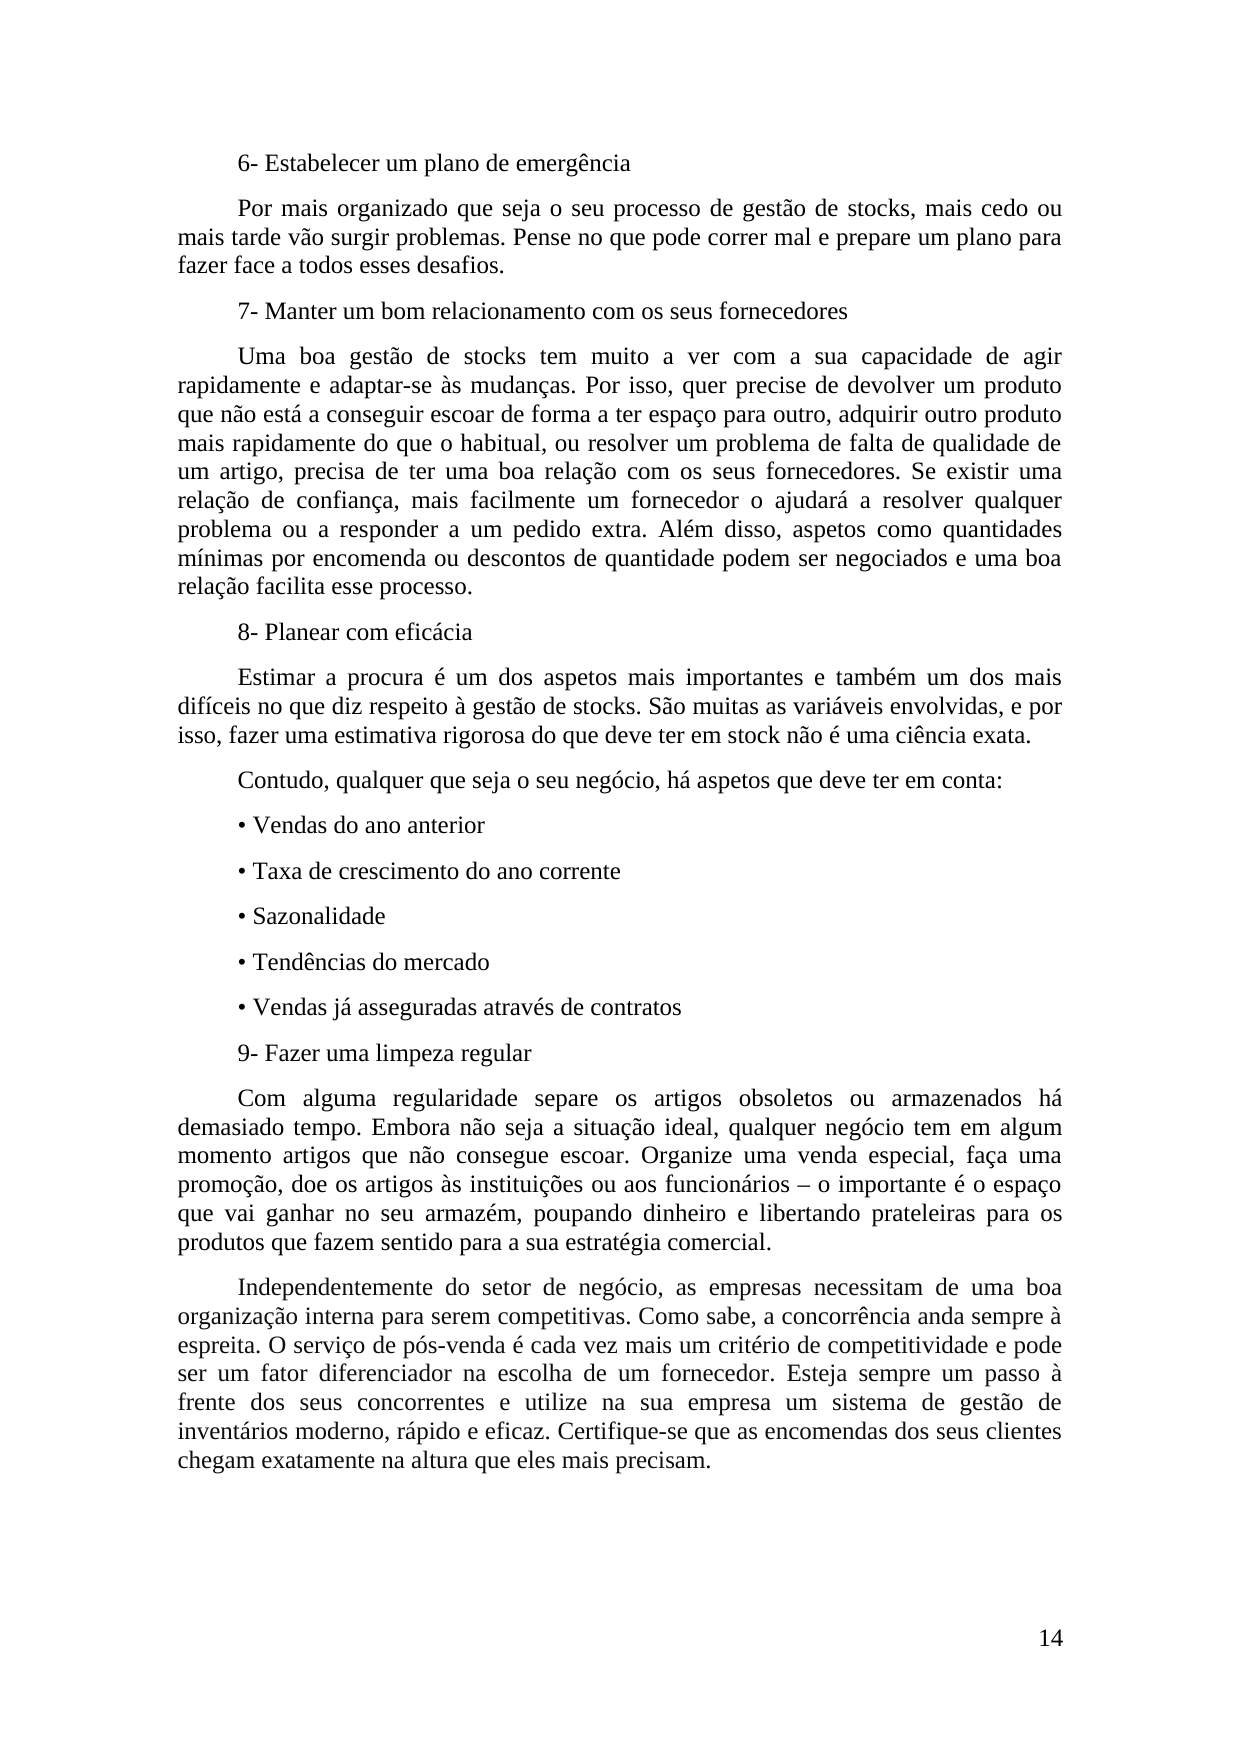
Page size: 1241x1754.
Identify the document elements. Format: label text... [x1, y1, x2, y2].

text • Vendas do ano anterior [177, 811, 1063, 839]
text Uma boa gestão de stocks tem muito a ver com a sua capacidade de agir rapidamente e adaptar-se às mudanças. Por isso, quer precise de devolver um produto que não está a conseguir escoar de forma a ter espaço para outro, adquirir outro produto mais rapidamente do que o habitual, ou resolver um problema de falta de qualidade de um artigo, precisa de ter uma boa relação com os seus fornecedores. Se existir uma relação de confiança, mais facilmente um fornecedor o ajudará a resolver qualquer problema ou a responder a um pedido extra. Além disso, aspetos como quantidades mínimas por encomenda ou descontos de quantidade podem ser negociados e uma boa relação facilita esse processo. [177, 341, 1063, 600]
text • Vendas já asseguradas através de contratos [177, 992, 1063, 1021]
text 9- Fazer uma limpeza regular [177, 1038, 1063, 1066]
text • Tendências do mercado [177, 947, 1063, 976]
text Estimar a procura é um dos aspetos mais importantes e também um dos mais difíceis no que diz respeito à gestão de stocks. São muitas as variáveis envolvidas, e por isso, fazer uma estimativa rigorosa do que deve ter em stock não é uma ciência exata. [177, 662, 1063, 748]
text 7- Manter um bom relacionamento com os seus fornecedores [177, 296, 1063, 325]
text Por mais organizado que seja o seu processo de gestão de stocks, mais cedo ou mais tarde vão surgir problemas. Pense no que pode correr mal e prepare um plano para fazer face a todos esses desafios. [177, 193, 1063, 279]
text 8- Planear com eficácia [177, 617, 1063, 646]
text Com alguma regularidade separe os artigos obsoletos ou armazenados há demasiado tempo. Embora não seja a situação ideal, qualquer negócio tem em algum momento artigos que não consegue escoar. Organize uma venda especial, faça uma promoção, doe os artigos às instituições ou aos funcionários – o importante é o espaço que vai ganhar no seu armazém, poupando dinheiro e libertando prateleiras para os produtos que fazem sentido para a sua estratégia comercial. [177, 1083, 1063, 1256]
text • Taxa de crescimento do ano corrente [177, 856, 1063, 885]
text • Sazonalidade [177, 901, 1063, 930]
text Independentemente do setor de negócio, as empresas necessitam de uma boa organização interna para serem competitivas. Como sabe, a concorrência anda sempre à espreita. O serviço de pós-venda é cada vez mais um critério de competitividade e pode ser um fator diferenciador na escolha de um fornecedor. Esteja sempre um passo à frente dos seus concorrentes e utilize na sua empresa um sistema de gestão de inventários moderno, rápido e eficaz. Certifique-se que as encomendas dos seus clientes chegam exatamente na altura que eles mais precisam. [177, 1272, 1063, 1473]
text 6- Estabelecer um plano de emergência [177, 148, 1063, 176]
text Contudo, qualquer que seja o seu negócio, há aspetos que deve ter em conta: [177, 765, 1063, 794]
